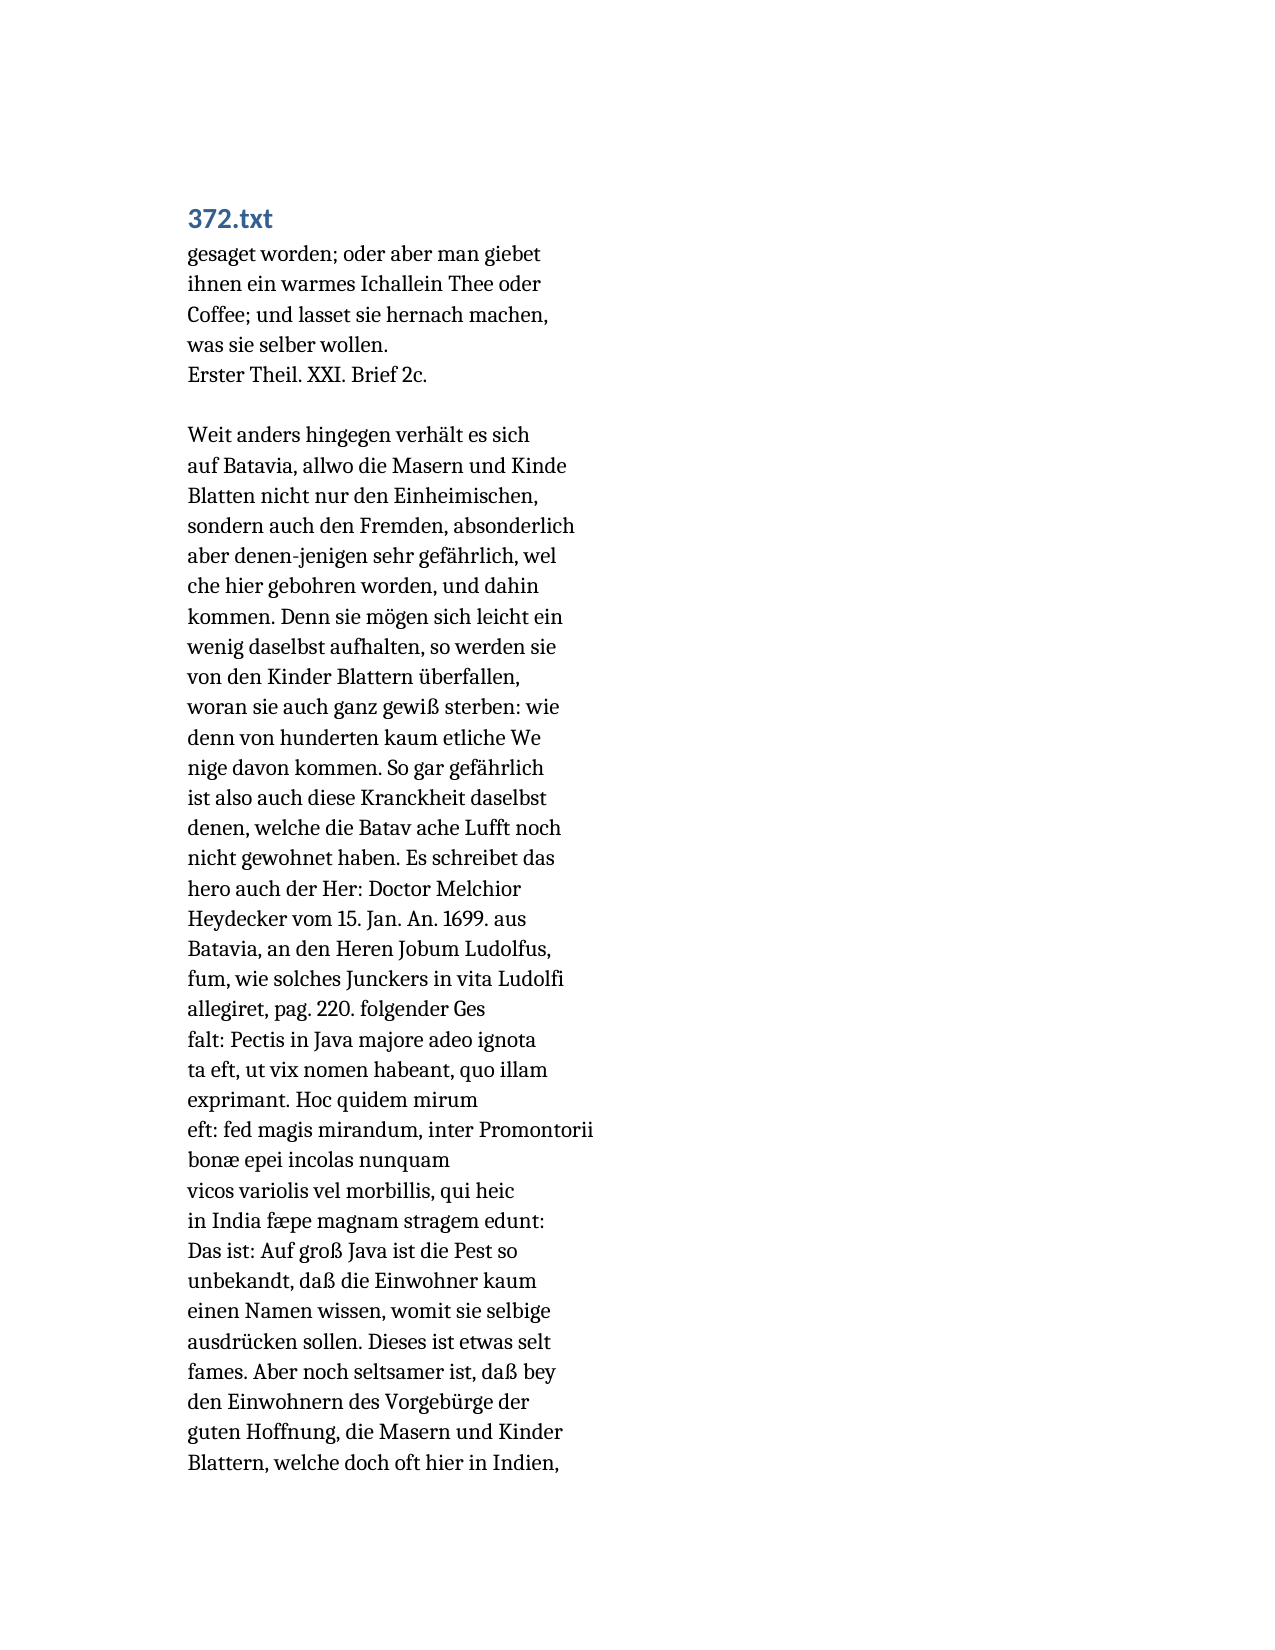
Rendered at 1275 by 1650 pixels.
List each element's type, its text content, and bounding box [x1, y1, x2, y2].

subtitle 372.txt [187, 200, 1087, 236]
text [187, 241, 1087, 1476]
